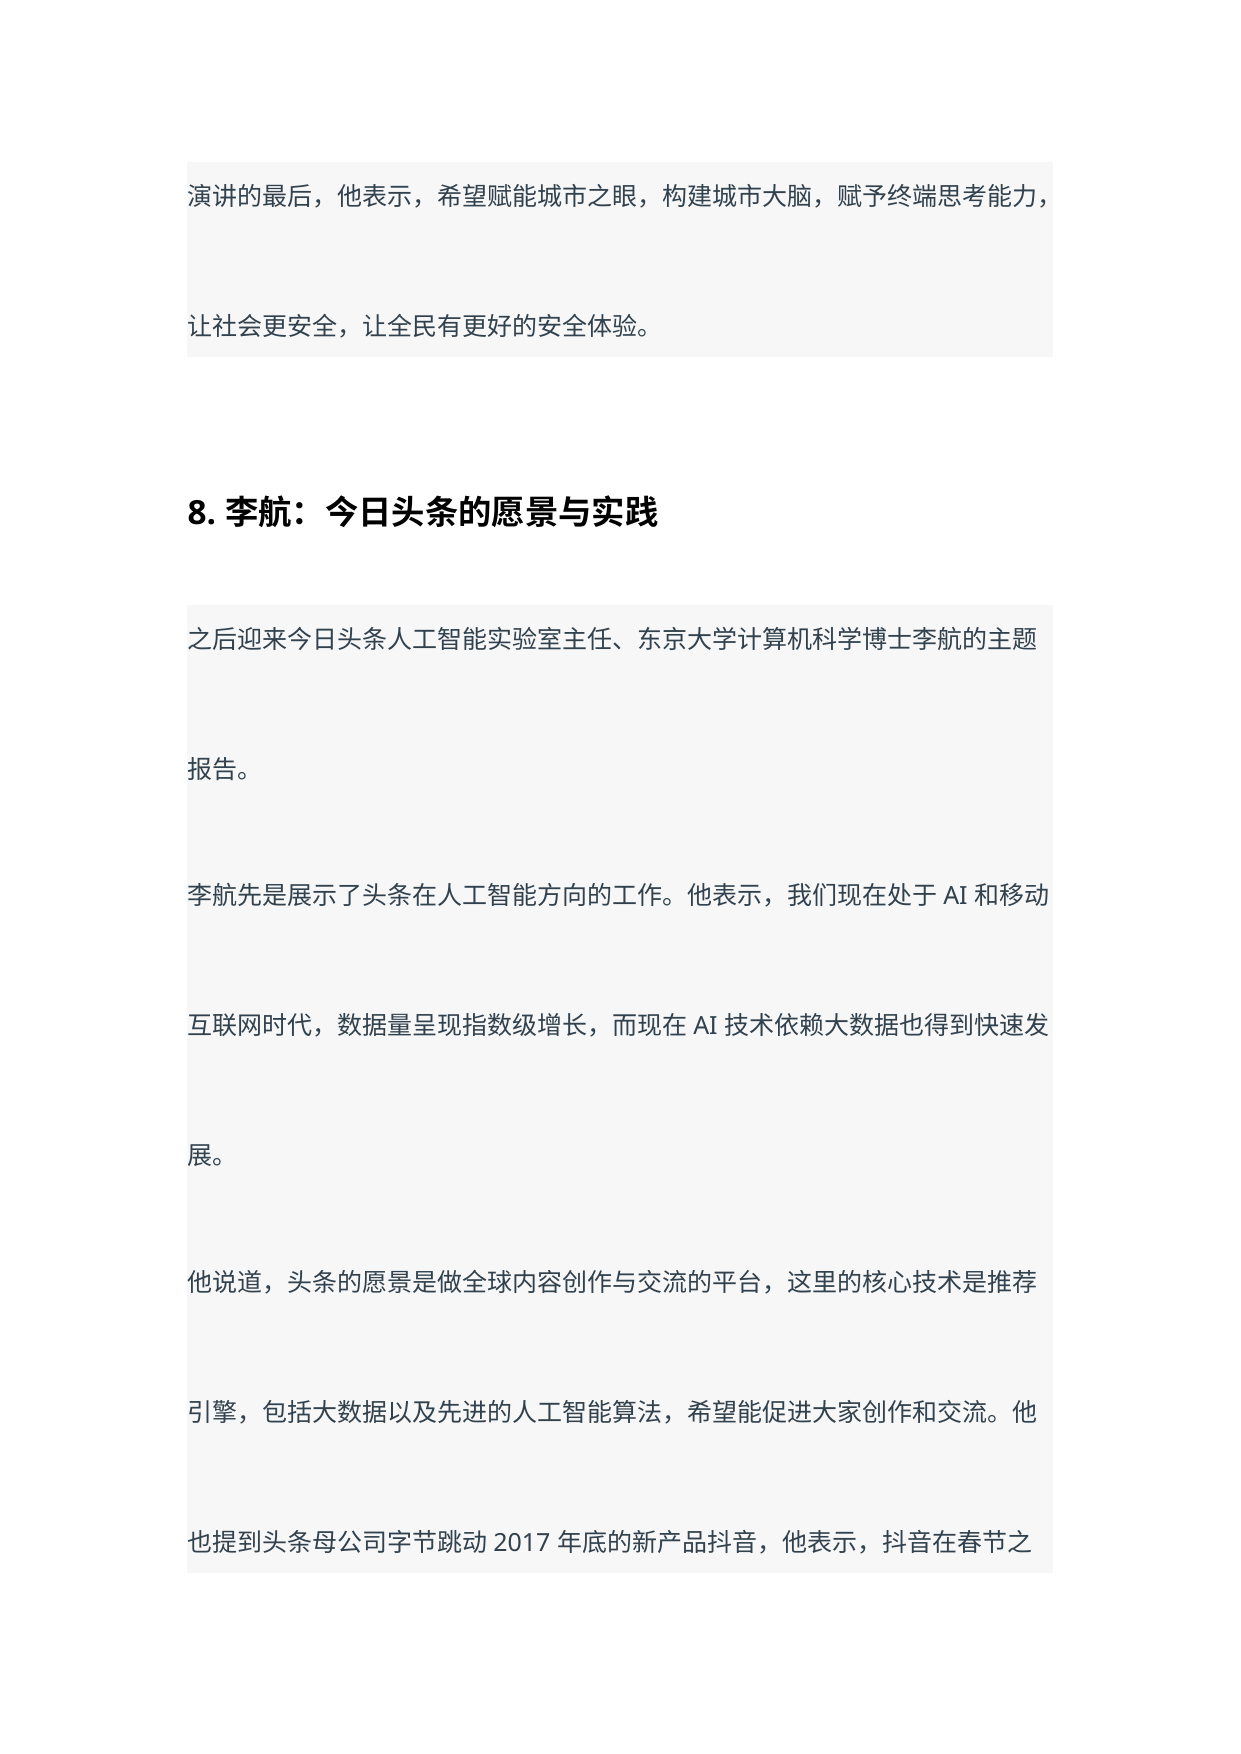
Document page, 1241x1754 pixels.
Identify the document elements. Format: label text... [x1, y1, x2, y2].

subtitle 李航：今日头条的愿景与实践 [187, 478, 1053, 543]
text 之后迎来今日头条人工智能实验室主任、东京大学计算机科学博士李航的主题报告。 [187, 605, 1053, 800]
text 李航先是展示了头条在人工智能方向的工作。他表示，我们现在处于 AI 和移动互联网时代，数据量呈现指数级增长，而现在 AI 技术依赖大数据也得到快速发展。 [187, 861, 1053, 1186]
text 演讲的最后，他表示，希望赋能城市之眼，构建城市大脑，赋予终端思考能力，让社会更安全，让全民有更好的安全体验。 [187, 162, 1053, 357]
